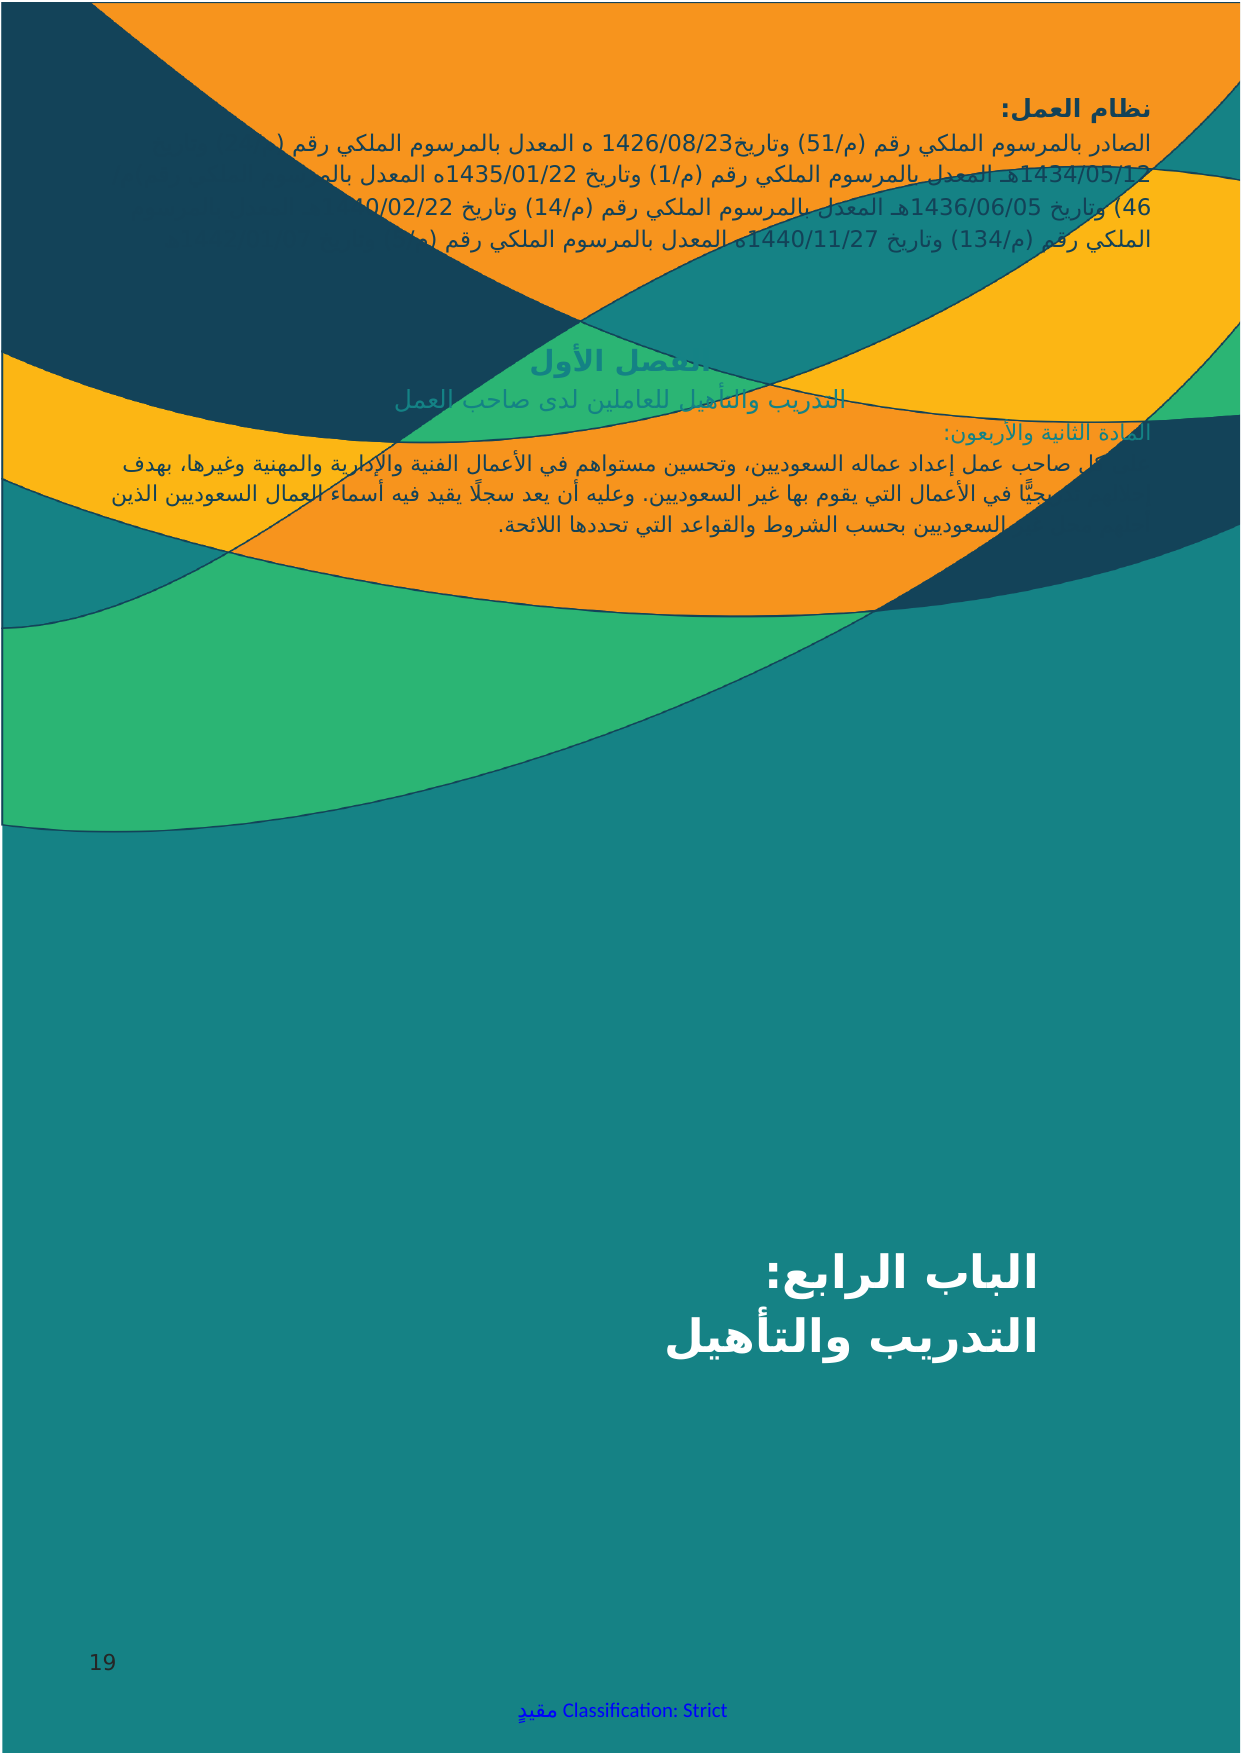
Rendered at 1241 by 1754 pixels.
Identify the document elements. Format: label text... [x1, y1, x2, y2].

text الفصل الأول [89, 344, 1152, 378]
picture [1, 2, 1241, 1753]
text المادة الثانية والأربعون: [89, 420, 1152, 446]
text على كل صاحب عمل إعداد عماله السعوديين، وتحسين مستواهم في الأعمال الفنية والإدارية والمهنية وغيرها، بهدف إحلالهم تدريجيًّا في الأعمال التي يقوم بها غير السعوديين. وعليه أن يعد سجلًا يقيد فيه أسماء العمال السعوديين الذين أحلهم محل غير السعوديين بحسب الشروط والقواعد التي تحددها اللائحة. [89, 451, 1152, 538]
text التدريب والتأهيل للعاملين لدى صاحب العمل [89, 385, 1152, 414]
